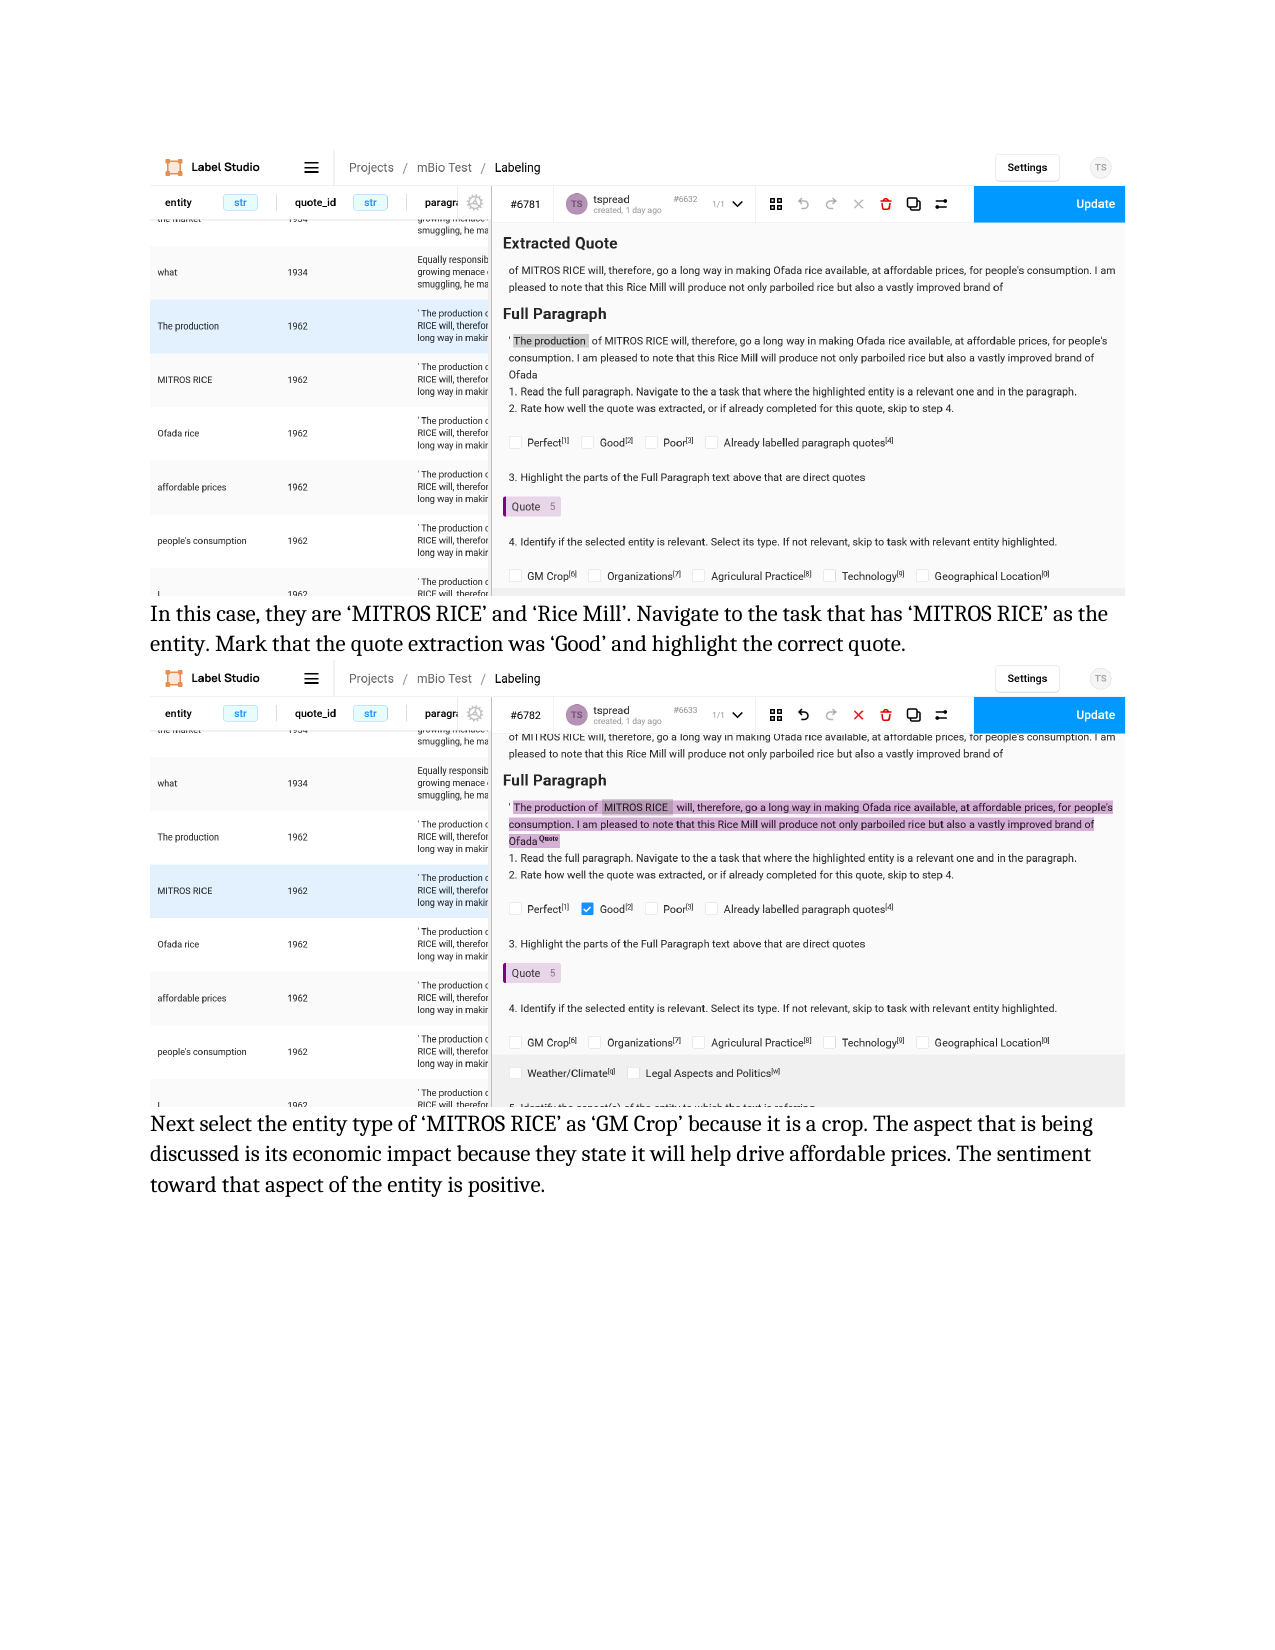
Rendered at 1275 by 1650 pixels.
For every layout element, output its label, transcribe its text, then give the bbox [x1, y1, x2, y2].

picture [150, 660, 1125, 1107]
text Next select the entity type of ‘MITROS RICE’ as ‘GM Crop’ because it is a crop. The aspect that is being discussed is its economic impact because they state it will help drive affordable prices. The sentiment toward that aspect of the entity is positive. [150, 1111, 1125, 1198]
picture [150, 150, 1125, 596]
text In this case, they are ‘MITROS RICE’ and ‘Rice Mill’. Navigate to the task that has ‘MITROS RICE’ as the entity. Mark that the quote extraction was ‘Good’ and highlight the correct quote. [150, 600, 1125, 657]
